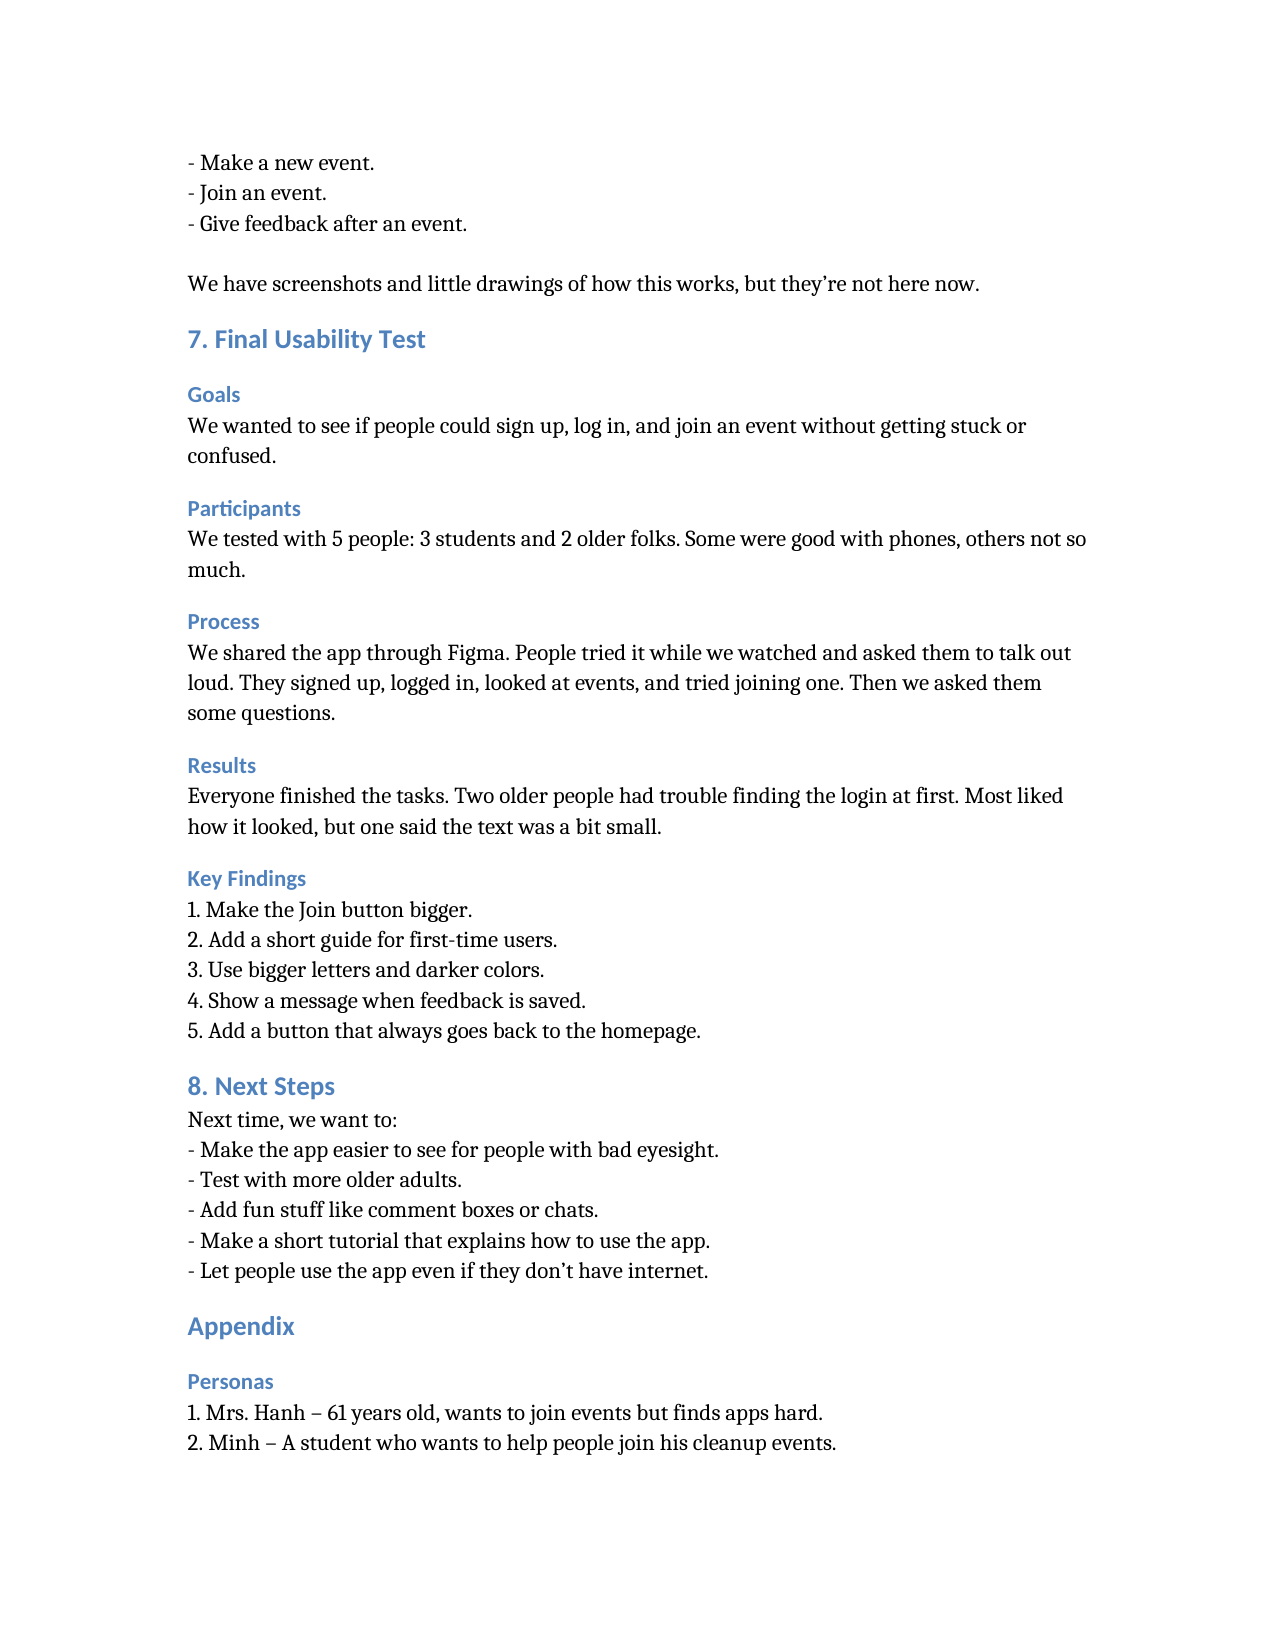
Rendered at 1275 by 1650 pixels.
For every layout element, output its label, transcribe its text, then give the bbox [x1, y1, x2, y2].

subtitle Key Findings [187, 864, 1087, 893]
subtitle 7. Final Usability Test [187, 322, 1087, 355]
subtitle Participants [187, 494, 1087, 522]
subtitle Process [187, 607, 1087, 636]
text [187, 150, 1087, 297]
subtitle Personas [187, 1367, 1087, 1395]
text 1. Make the Join button bigger. 2. Add a short guide for first-time users. 3. Use bigger letters and darker colors. 4. Show a message when feedback is saved. 5. Add a button that always goes back to the homepage. [187, 897, 1087, 1044]
text 1. Mrs. Hanh – 61 years old, wants to join events but finds apps hard. 2. Minh – A student who wants to help people join his cleanup events. [187, 1399, 1087, 1456]
subtitle Results [187, 751, 1087, 779]
text We tested with 5 people: 3 students and 2 older folks. Some were good with phones, others not so much. [187, 526, 1087, 583]
text Next time, we want to: - Make the app easier to see for people with bad eyesight. - Test with more older adults. - Add fun stuff like comment boxes or chats. - Make a short tutorial that explains how to use the app. - Let people use the app even if they don’t have internet. [187, 1107, 1087, 1284]
text Everyone finished the tasks. Two older people had trouble finding the login at first. Most liked how it looked, but one said the text was a bit small. [187, 783, 1087, 840]
subtitle Goals [187, 381, 1087, 409]
subtitle Appendix [187, 1309, 1087, 1342]
text We wanted to see if people could sign up, log in, and join an event without getting stuck or confused. [187, 413, 1087, 469]
text We shared the app through Figma. People tried it while we watched and asked them to talk out loud. They signed up, logged in, looked at events, and tried joining one. Then we asked them some questions. [187, 640, 1087, 726]
subtitle 8. Next Steps [187, 1069, 1087, 1102]
